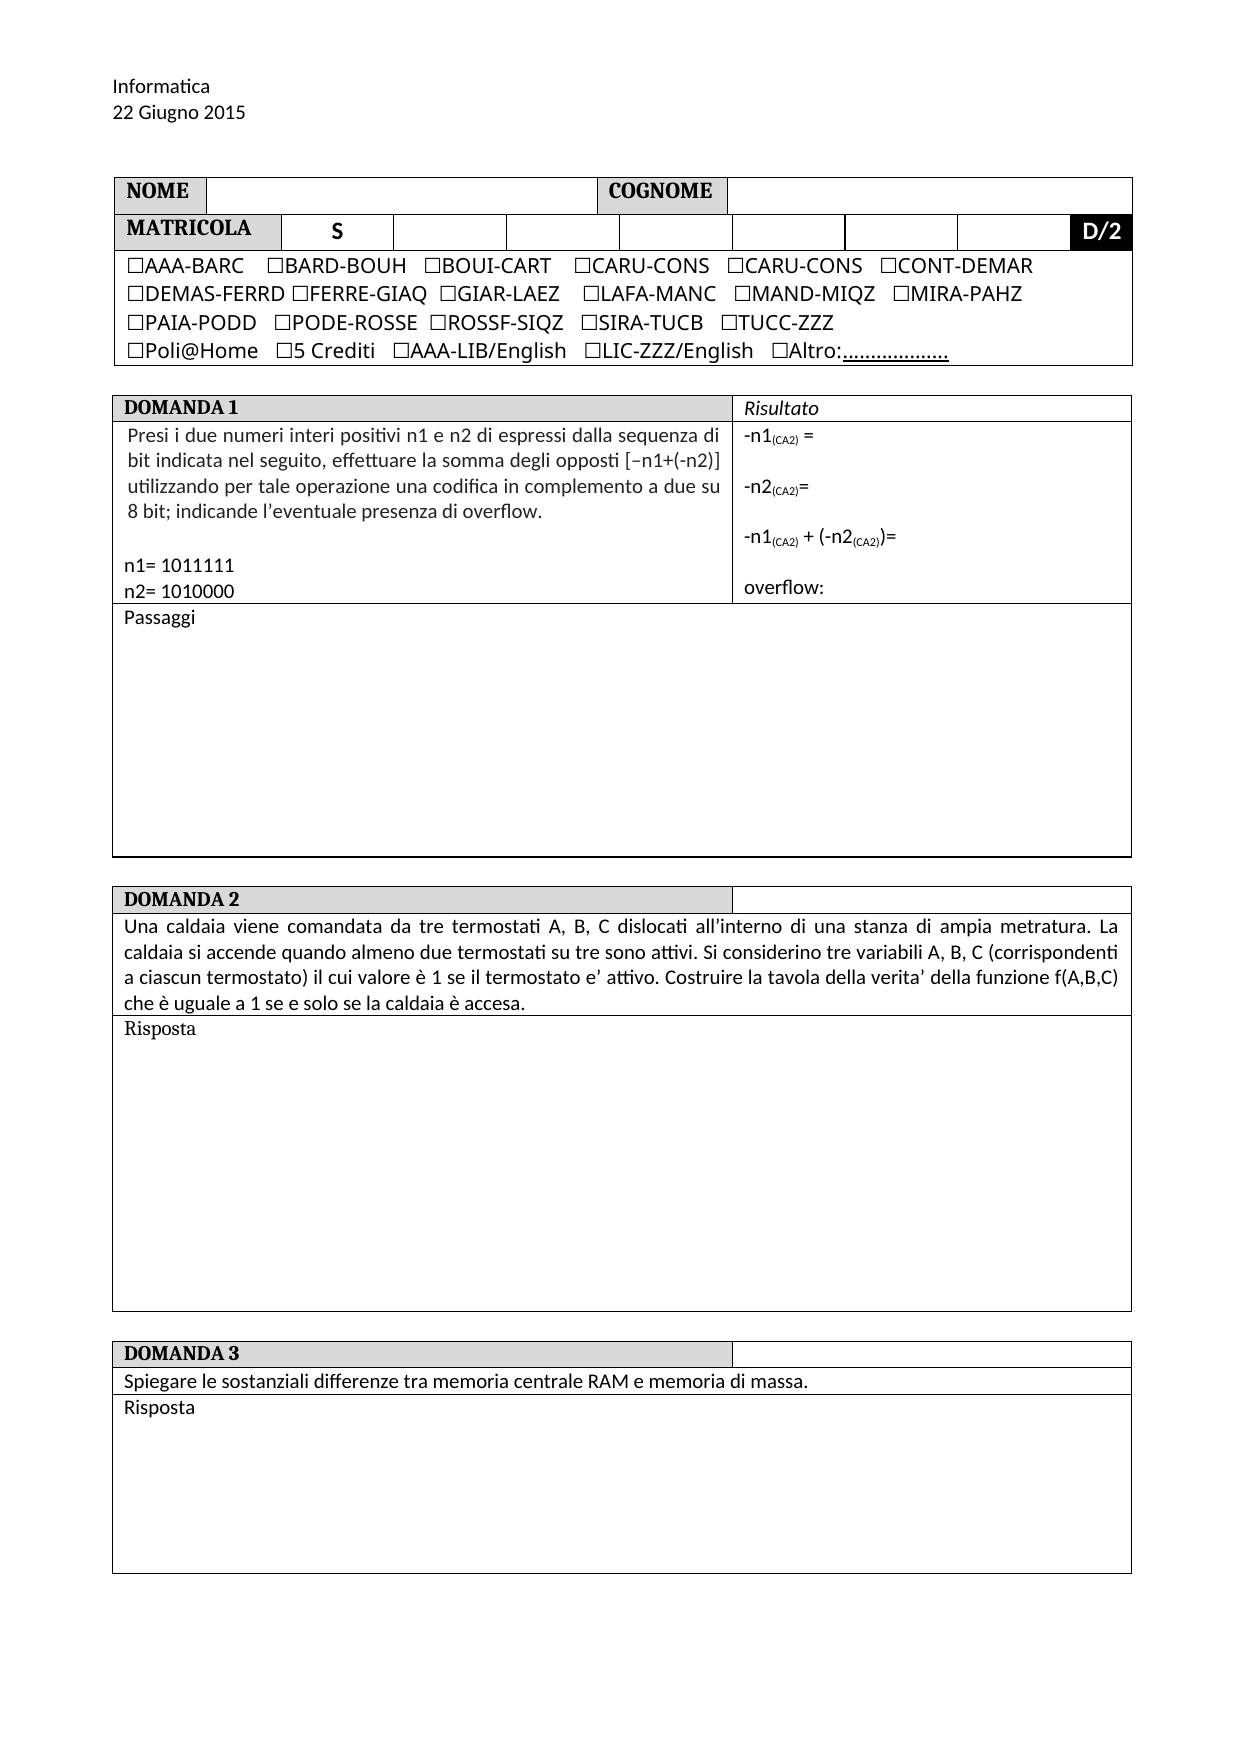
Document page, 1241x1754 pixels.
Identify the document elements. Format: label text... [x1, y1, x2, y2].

table_cell Una caldaia viene comandata da tre termostati A, B, C dislocati all’interno di una stanza di ampia metratura. La caldaia si accende quando almeno due termostati su tre sono attivi. Si considerino tre variabili A, B, C (corrispondenti a ciascun termostato) il cui valore è 1 se il termostato e’ attivo. Costruire la tavola della verita’ della funzione f(A,B,C) che è uguale a 1 se e solo se la caldaia è accesa. [113, 914, 1131, 1015]
table_header COGNOME [598, 178, 727, 214]
table_cell ☐AAA-BARC ☐BARD-BOUH ☐BOUI-CART ☐CARU-CONS ☐CARU-CONS ☐CONT-DEMAR ☐DEMAS-FERRD ☐FERRE-GIAQ ☐GIAR-LAEZ ☐LAFA-MANC ☐MAND-MIQZ ☐MIRA-PAHZ ☐PAIA-PODD ☐PODE-ROSSE ☐ROSSF-SIQZ ☐SIRA-TUCB ☐TUCC-ZZZ ☐Poli@Home ☐5 Crediti ☐AAA-LIB/English ☐LIC-ZZZ/English ☐Altro:................... [115, 251, 1132, 365]
table_cell [394, 215, 506, 250]
table_header [207, 178, 597, 214]
table_header NOME [115, 178, 206, 214]
table_header Risultato [733, 396, 1131, 421]
table_header DOMANDA 1 [113, 396, 732, 421]
table_header [728, 178, 1132, 214]
table_cell [958, 215, 1070, 250]
table_cell -n1(CA2) = -n2(CA2)= -n1(CA2) + (-n2(CA2))= overflow: [733, 422, 1131, 603]
table_header [733, 1342, 1131, 1367]
table_cell MATRICOLA [115, 215, 281, 250]
table_header DOMANDA 2 [113, 887, 732, 913]
table_cell [846, 215, 957, 250]
table_cell Spiegare le sostanziali differenze tra memoria centrale RAM e memoria di massa. [113, 1368, 1131, 1393]
table_header DOMANDA 3 [113, 1342, 732, 1367]
table_cell D/2 [1071, 215, 1132, 250]
table_cell Risposta [113, 1016, 1131, 1311]
table_cell [620, 215, 732, 250]
table_cell Passaggi [113, 604, 1131, 856]
table_cell [733, 215, 844, 250]
table_cell Risposta [113, 1395, 1131, 1572]
table_header [733, 887, 1131, 913]
table_cell S [282, 215, 393, 250]
table_cell ​Presi i due numeri interi positivi n1 e n2 di espressi dalla sequenza di bit indicata nel seguito, effettuare la somma degli opposti [–n1+(-n2)] utilizzando per tale operazione una codifica in complemento a due su 8 bit; indicande l’eventuale presenza di overflow. n1= 1011111 n2= 1010000 [113, 422, 732, 603]
table_cell [507, 215, 619, 250]
